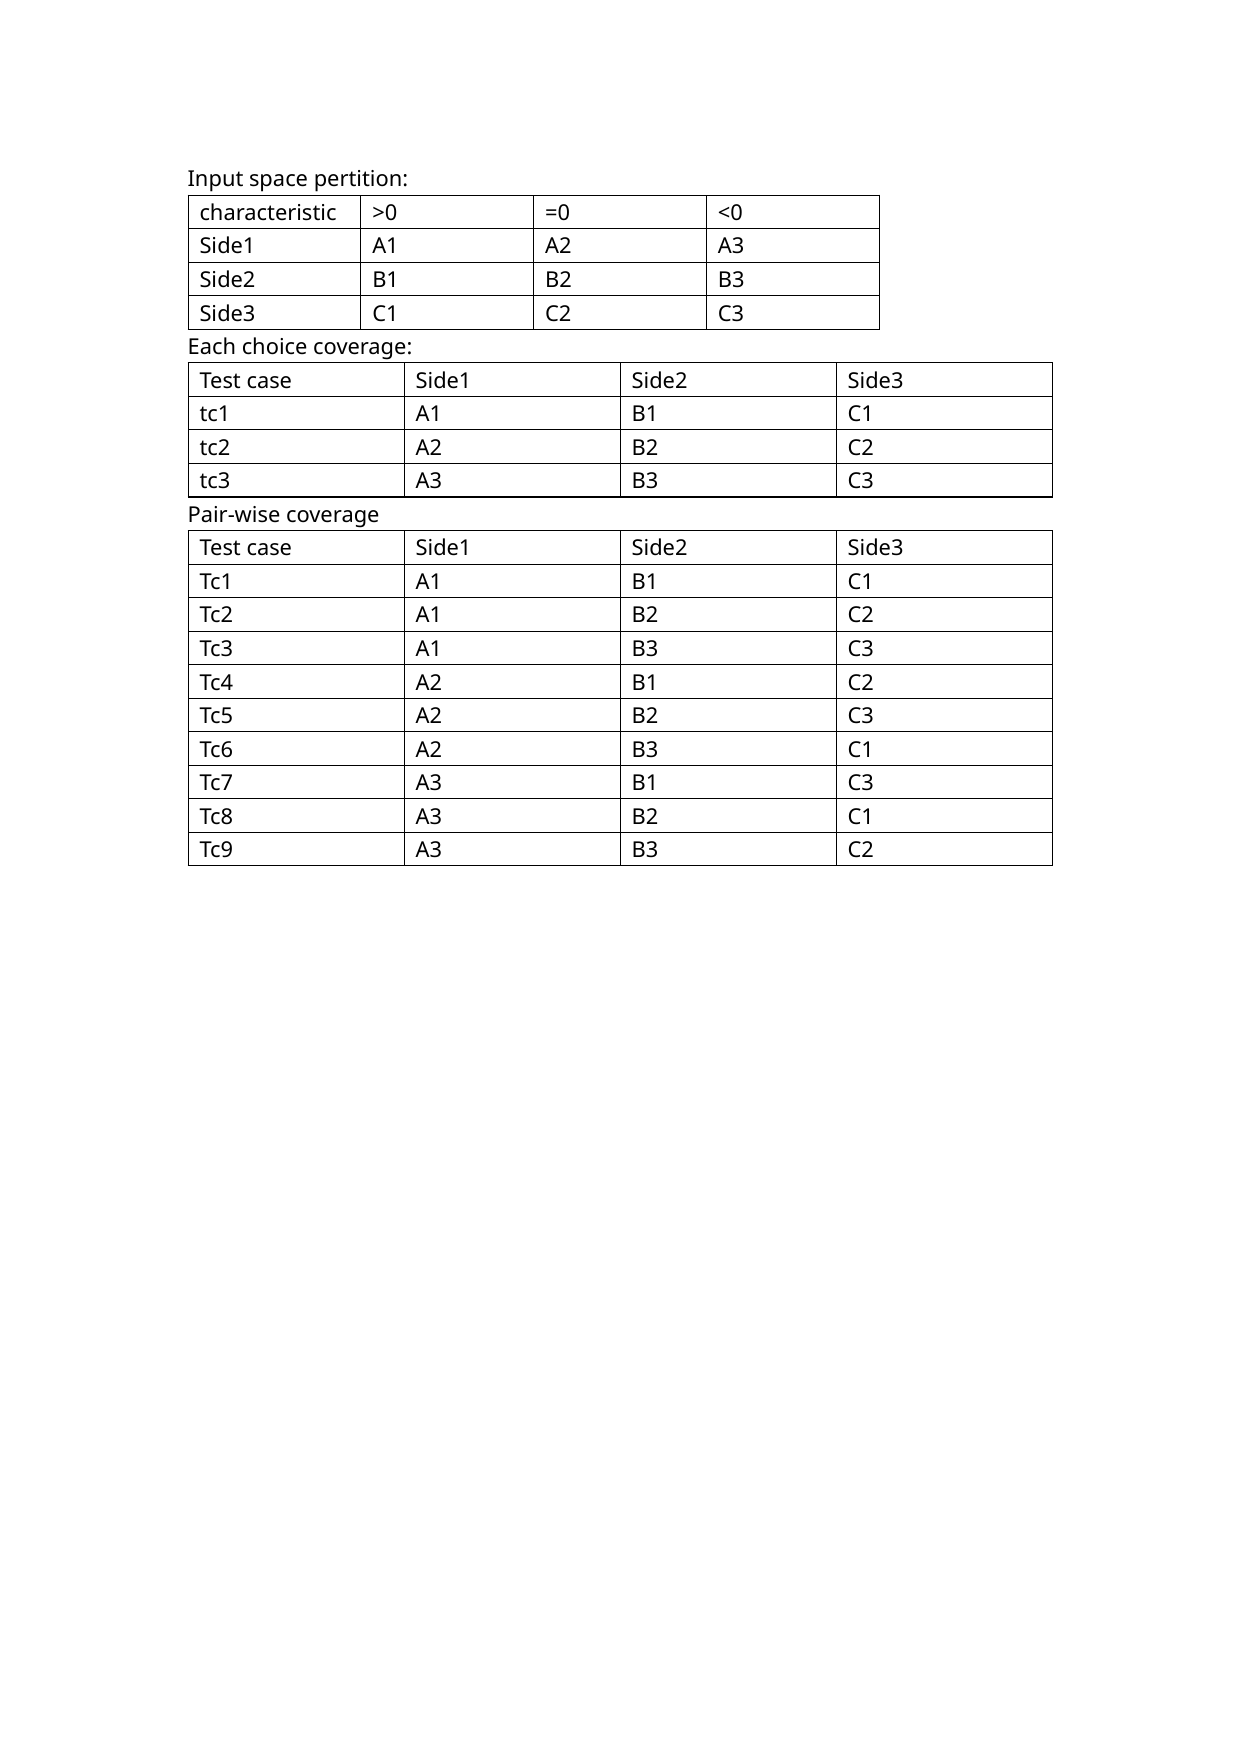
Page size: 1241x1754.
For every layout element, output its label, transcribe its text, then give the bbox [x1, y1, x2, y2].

table_cell Tc5 [189, 699, 404, 731]
table_cell A2 [405, 732, 620, 765]
table_cell Side1 [189, 229, 360, 262]
table_cell C1 [837, 799, 1052, 832]
table_cell C3 [837, 632, 1052, 664]
table_header Side3 [837, 531, 1052, 563]
table_cell B2 [621, 430, 836, 463]
table_header Side3 [837, 363, 1052, 396]
table_header Side2 [621, 531, 836, 563]
table_cell C2 [837, 430, 1052, 463]
table_cell Tc2 [189, 598, 404, 631]
table_header Test case [189, 531, 404, 563]
table_cell Side2 [189, 263, 360, 295]
table_cell Side3 [189, 296, 360, 329]
table_header Side1 [405, 531, 620, 563]
table_cell Tc3 [189, 632, 404, 664]
table_header >0 [361, 196, 533, 228]
table_cell C2 [837, 665, 1052, 698]
table_cell A2 [405, 699, 620, 731]
table_header Test case [189, 363, 404, 396]
table_cell C3 [707, 296, 879, 329]
table_cell B1 [361, 263, 533, 295]
table_cell A2 [405, 665, 620, 698]
table_header =0 [534, 196, 706, 228]
table_cell C3 [837, 464, 1052, 496]
table_cell C1 [837, 732, 1052, 765]
table_cell A3 [405, 833, 620, 865]
table_cell A3 [707, 229, 879, 262]
table_cell C2 [837, 598, 1052, 631]
table_cell A2 [534, 229, 706, 262]
table_cell B3 [621, 464, 836, 496]
table_cell B3 [621, 833, 836, 865]
table_cell Tc6 [189, 732, 404, 765]
table_cell A2 [405, 430, 620, 463]
table_cell Tc7 [189, 766, 404, 798]
table_cell C2 [534, 296, 706, 329]
table_cell B1 [621, 397, 836, 429]
table_cell B1 [621, 665, 836, 698]
table_cell A1 [405, 565, 620, 597]
table_cell tc3 [189, 464, 404, 496]
table_header <0 [707, 196, 879, 228]
table_cell A1 [405, 397, 620, 429]
table_cell tc2 [189, 430, 404, 463]
table_cell C1 [837, 565, 1052, 597]
table_cell C3 [837, 766, 1052, 798]
table_header characteristic [189, 196, 360, 228]
table_header Side2 [621, 363, 836, 396]
table_cell B2 [534, 263, 706, 295]
table_cell C3 [837, 699, 1052, 731]
table_cell tc1 [189, 397, 404, 429]
table_cell C1 [361, 296, 533, 329]
table_cell Tc4 [189, 665, 404, 698]
table_cell Tc8 [189, 799, 404, 832]
table_cell C1 [837, 397, 1052, 429]
table_cell A1 [405, 632, 620, 664]
table_cell C2 [837, 833, 1052, 865]
table_cell A3 [405, 799, 620, 832]
table_cell B1 [621, 766, 836, 798]
table_cell A1 [361, 229, 533, 262]
table_header Side1 [405, 363, 620, 396]
table_cell B3 [621, 632, 836, 664]
table_cell B2 [621, 799, 836, 832]
table_cell Tc1 [189, 565, 404, 597]
table_cell A3 [405, 766, 620, 798]
table_cell A1 [405, 598, 620, 631]
table_cell B3 [621, 732, 836, 765]
table_cell A3 [405, 464, 620, 496]
table_cell B1 [621, 565, 836, 597]
text Each choice coverage: [187, 330, 1053, 362]
text Pair-wise coverage [187, 497, 1053, 530]
table_cell B2 [621, 598, 836, 631]
table_cell B2 [621, 699, 836, 731]
table_cell Tc9 [189, 833, 404, 865]
table_cell B3 [707, 263, 879, 295]
text Input space pertition: [187, 162, 1053, 194]
